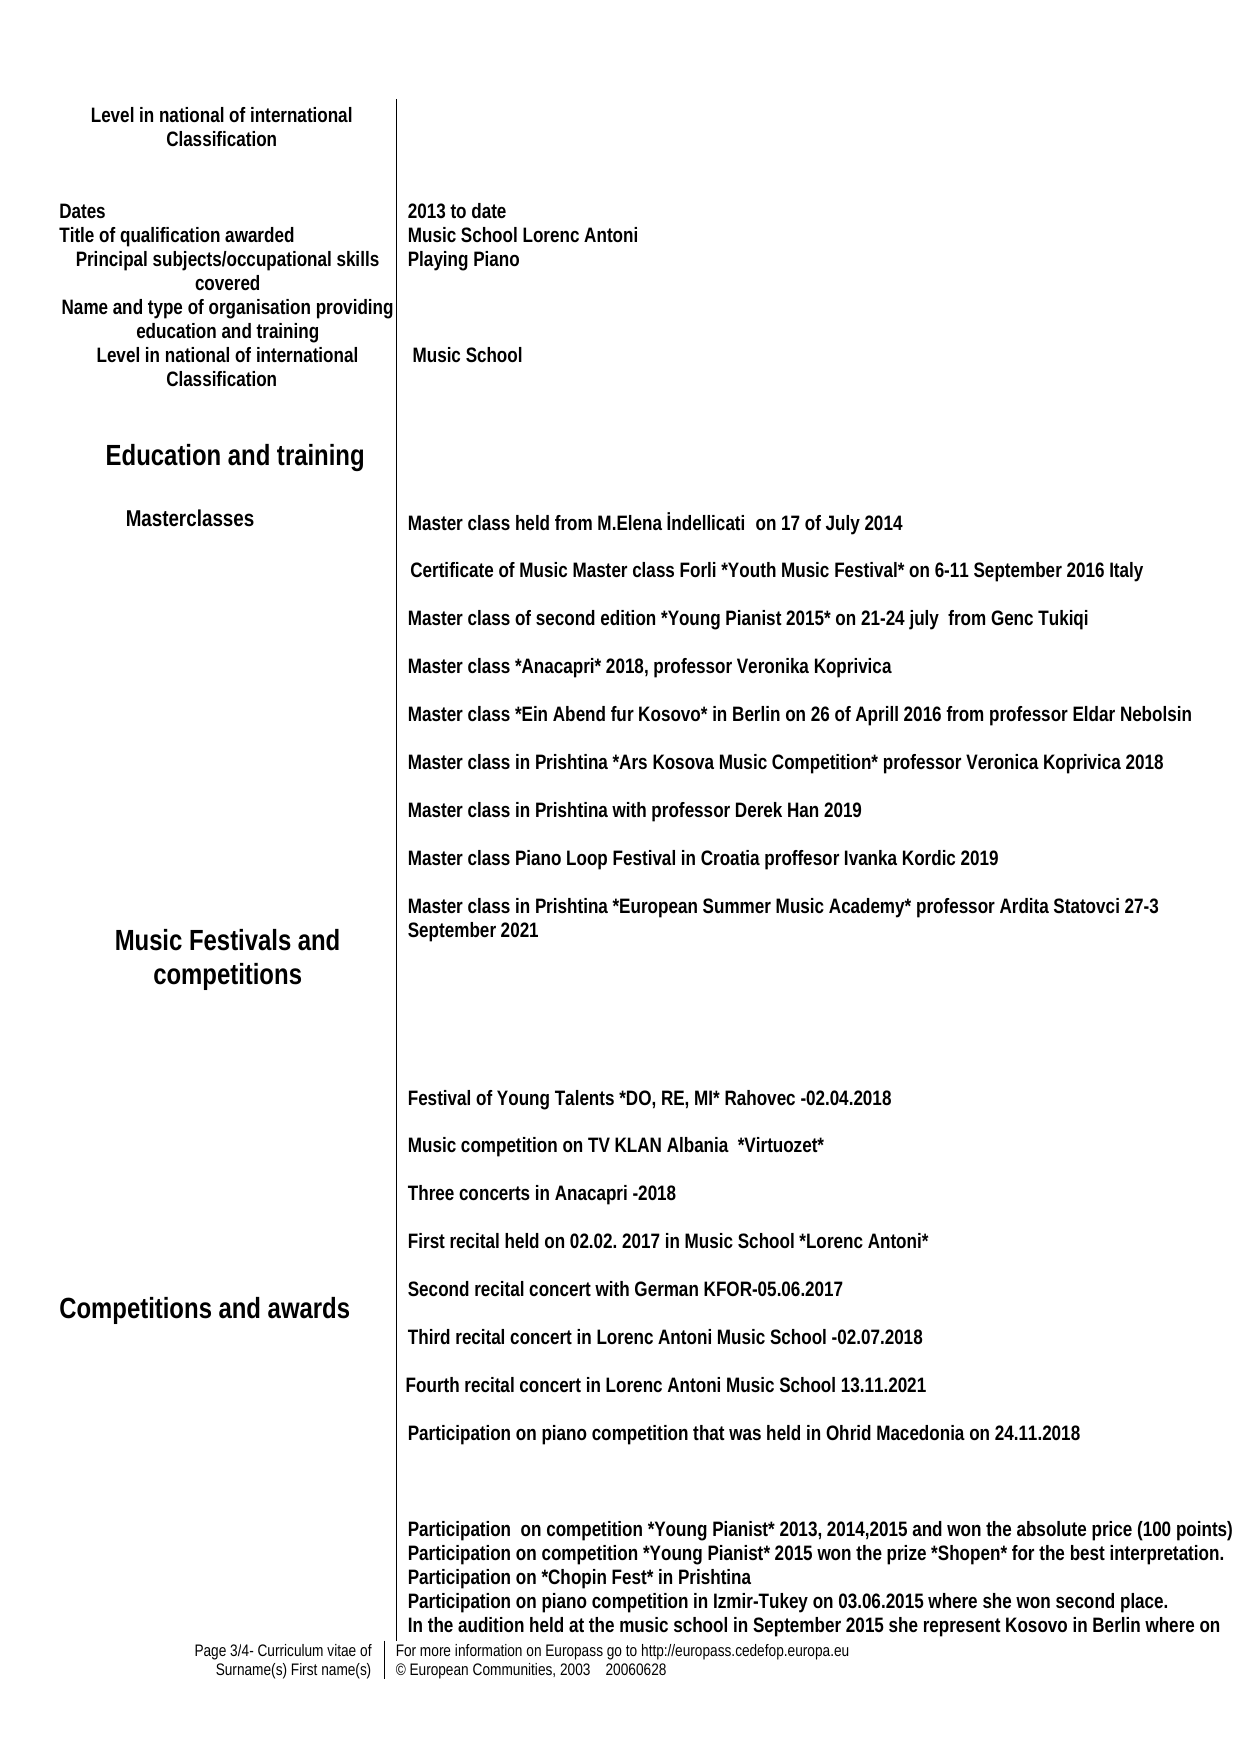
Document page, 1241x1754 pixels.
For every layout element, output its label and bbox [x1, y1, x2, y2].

table_cell [59, 99, 396, 1641]
table_cell [397, 99, 1240, 1641]
